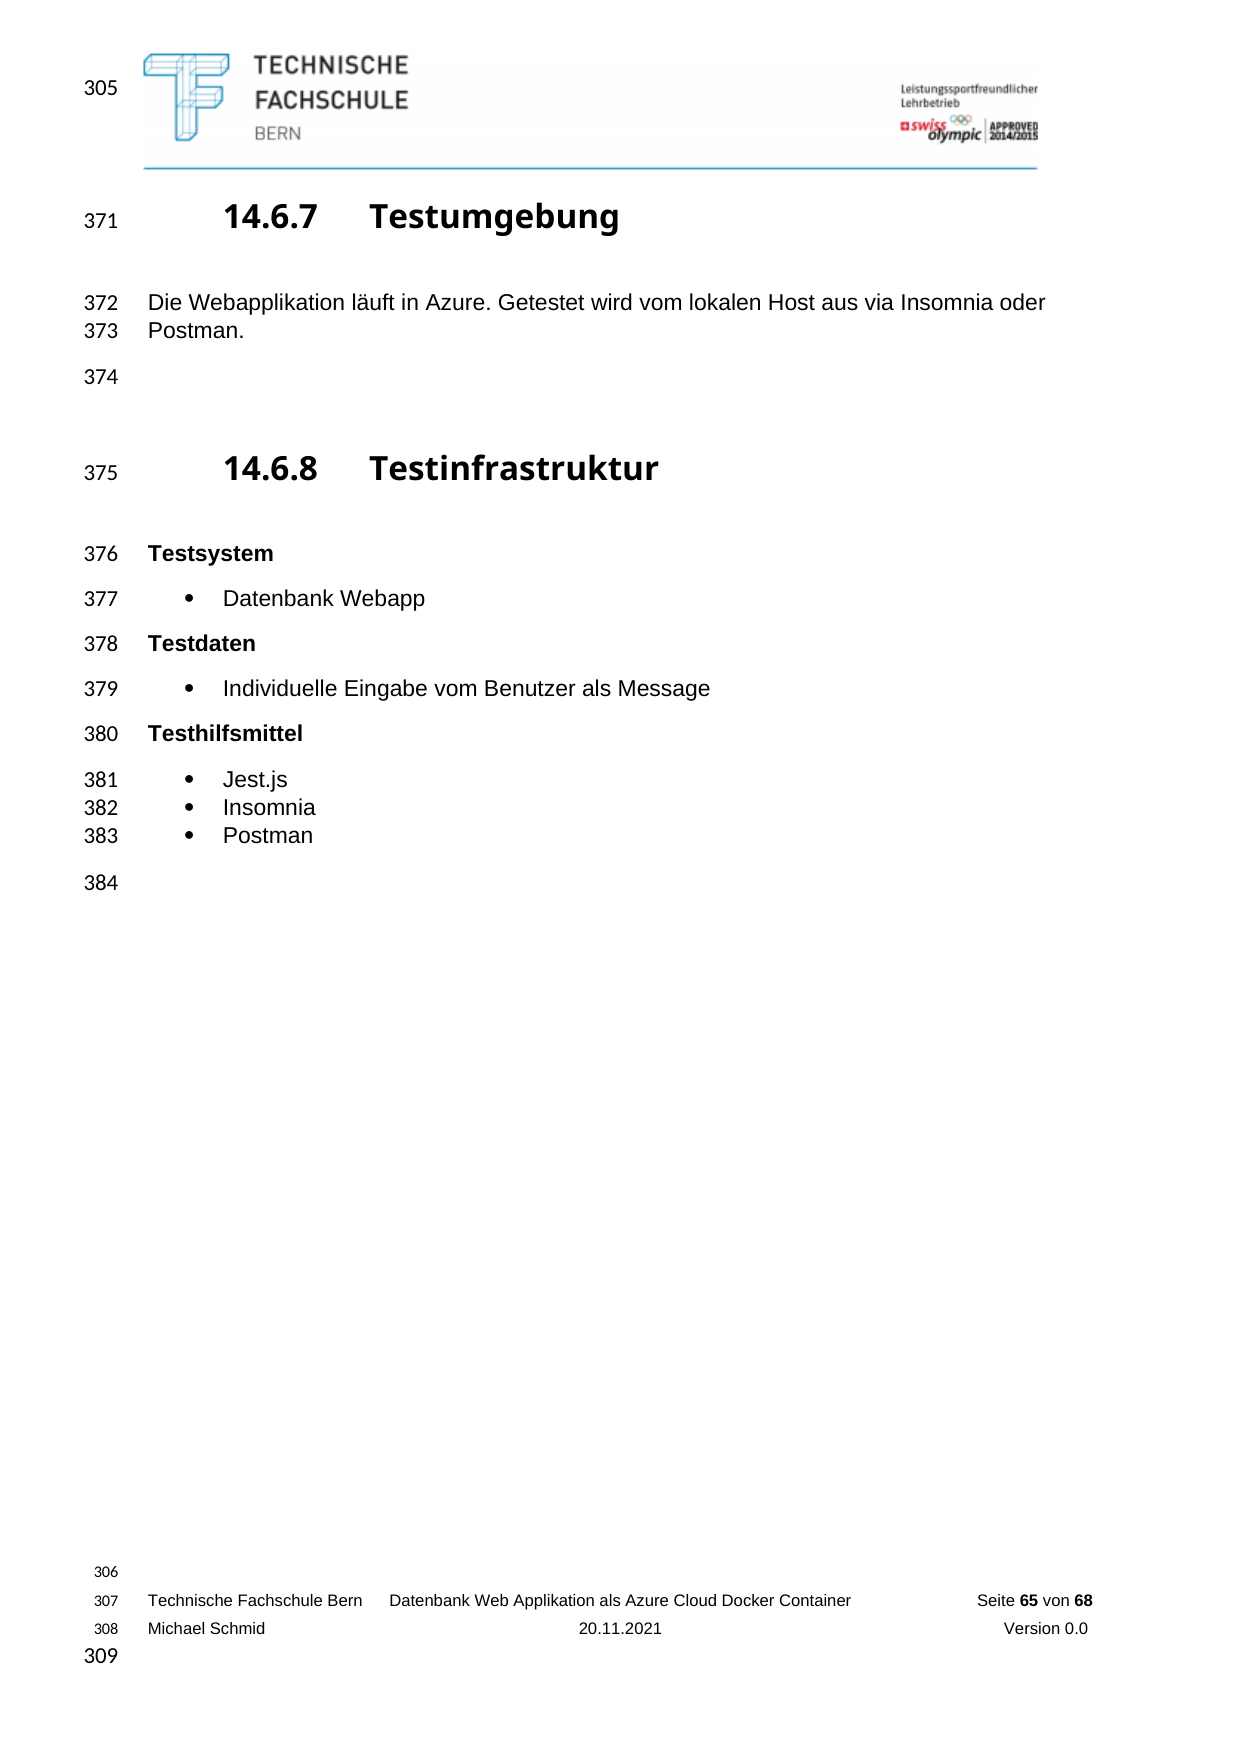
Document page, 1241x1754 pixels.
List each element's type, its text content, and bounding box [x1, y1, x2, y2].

text Die Webapplikation läuft in Azure. Getestet wird vom lokalen Host aus via Insomnia oder Postman. [148, 288, 1093, 343]
list Individuelle Eingabe vom Benutzer als Message [185, 675, 1093, 702]
picture [126, 45, 1067, 180]
list Jest.js [185, 766, 1093, 792]
list Datenbank Webapp [185, 585, 1093, 611]
text Testdaten [148, 630, 1093, 657]
text Testsystem [148, 540, 1093, 566]
text Testhilfsmittel [148, 720, 1093, 747]
list Insomnia [185, 794, 1093, 820]
subtitle Testumgebung [223, 148, 1093, 238]
list Postman [185, 822, 1093, 849]
subtitle Testinfrastruktur [223, 444, 1093, 490]
